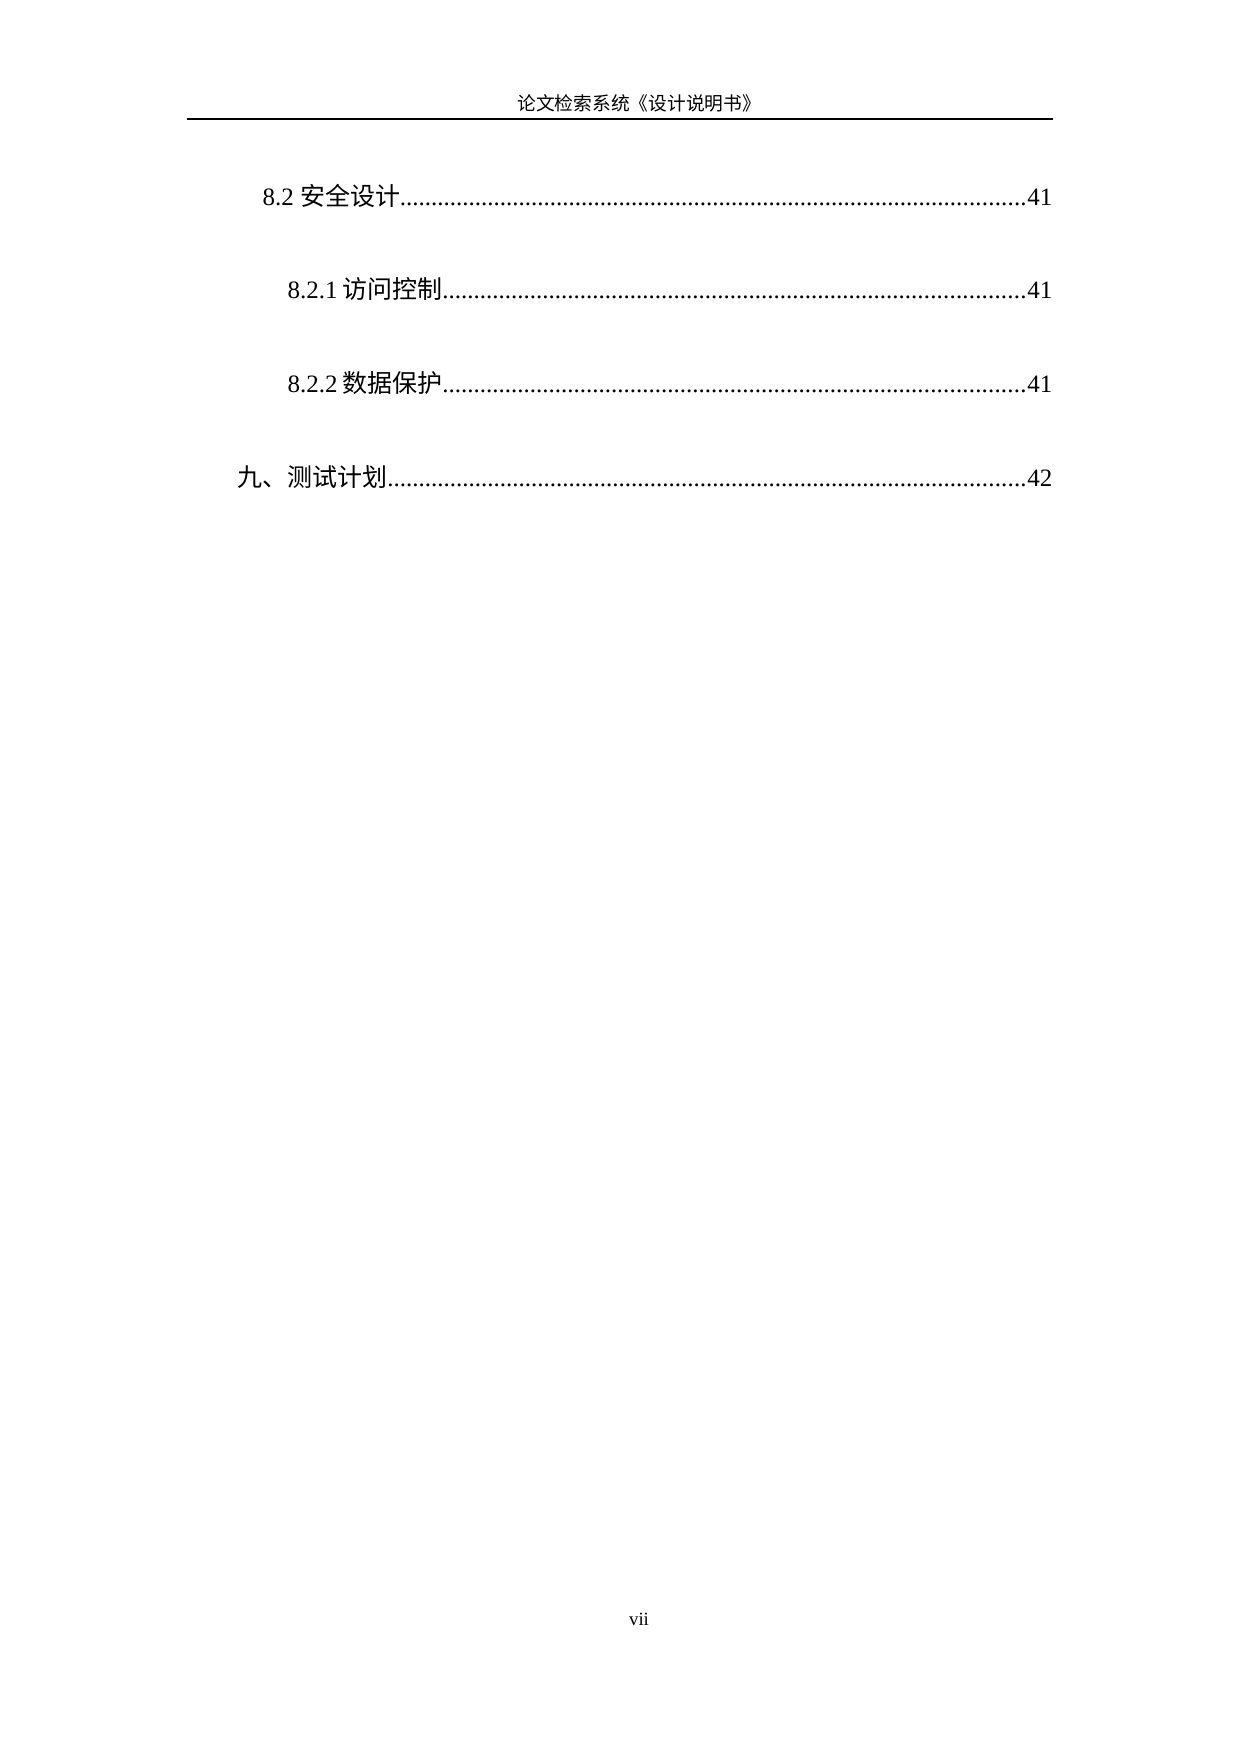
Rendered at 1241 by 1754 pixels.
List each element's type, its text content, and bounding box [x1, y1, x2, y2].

text 8.2.1访问控制 41 [237, 256, 1053, 321]
text 8.2 安全设计 41 [212, 162, 1053, 227]
text 九、测试计划 42 [187, 443, 1053, 508]
text 8.2.2数据保护 41 [237, 349, 1053, 414]
